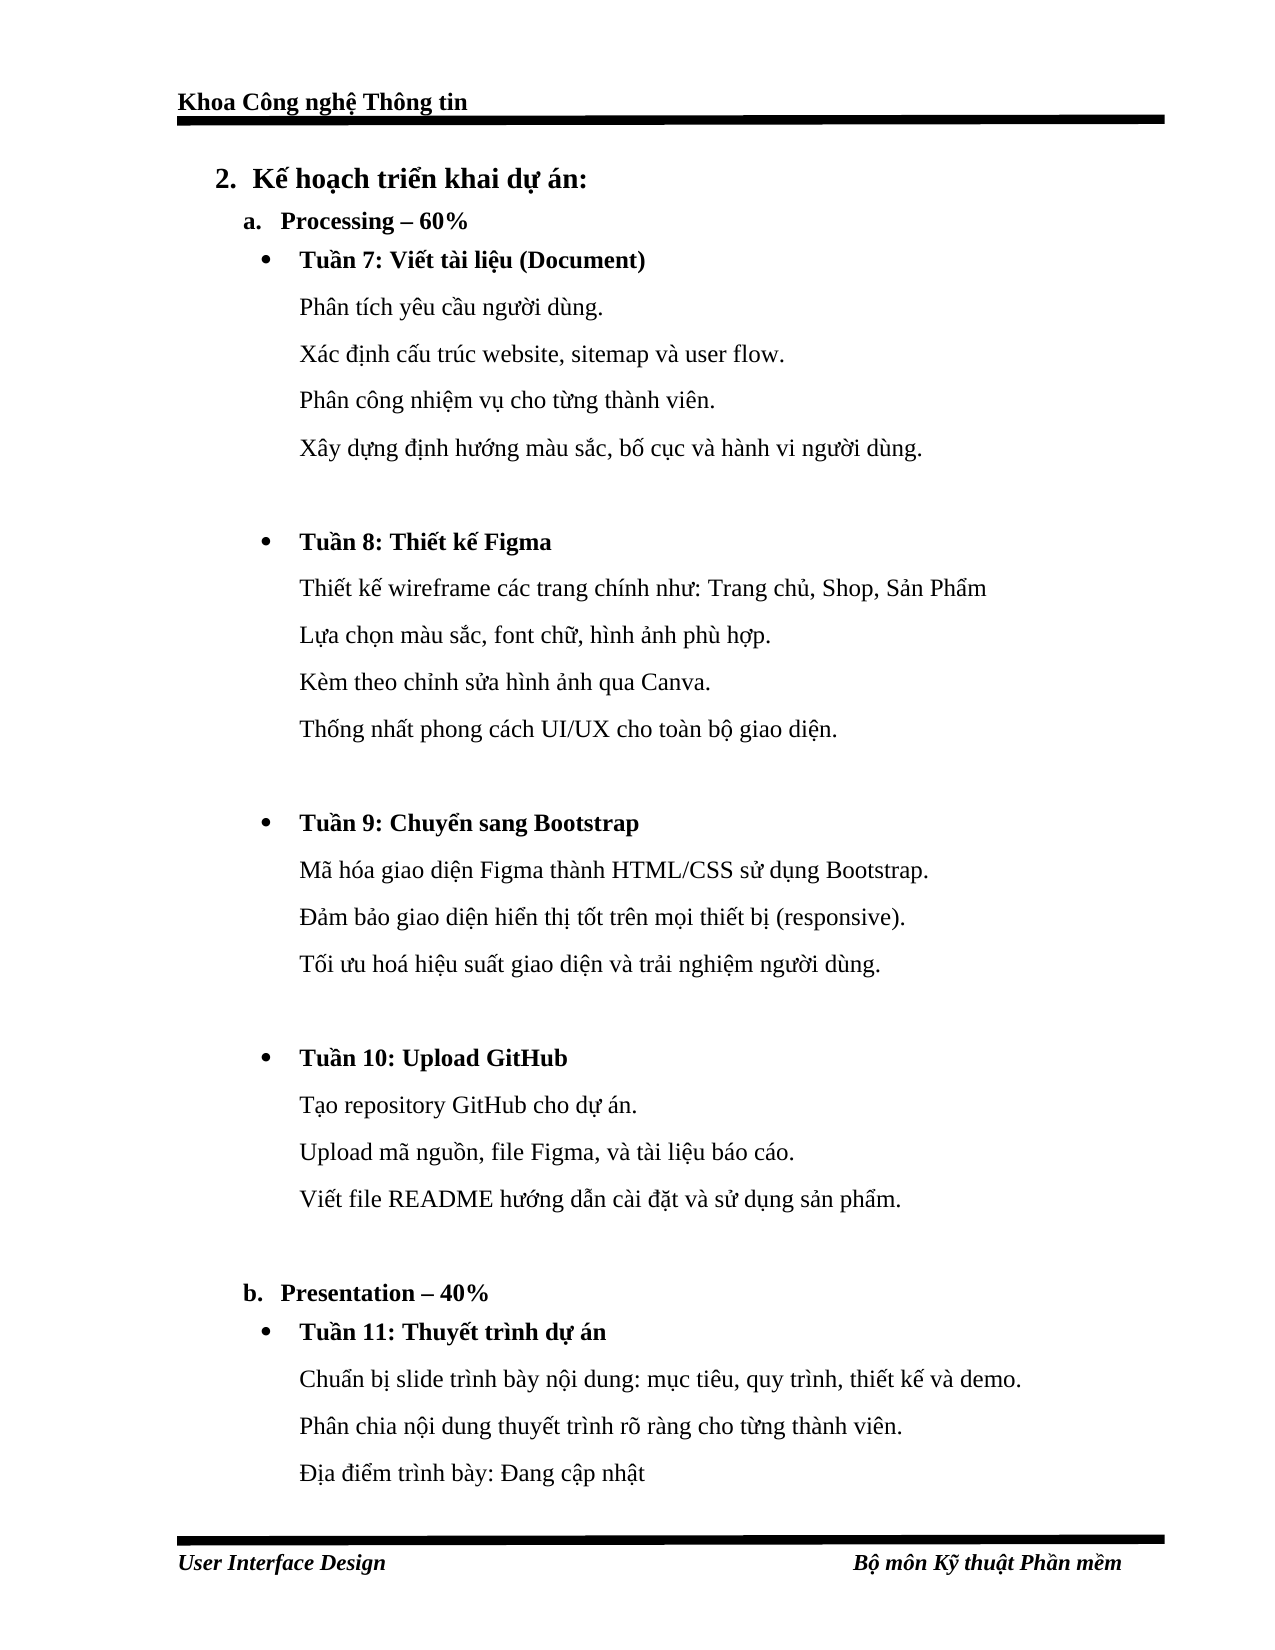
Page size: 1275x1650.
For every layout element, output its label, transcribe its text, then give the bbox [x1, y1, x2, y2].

text Mã hóa giao diện Figma thành HTML/CSS sử dụng Bootstrap. [299, 855, 1157, 884]
text Tối ưu hoá hiệu suất giao diện và trải nghiệm người dùng. [299, 949, 1157, 978]
text Phân tích yêu cầu người dùng. [299, 292, 1157, 320]
subtitle Kế hoạch triển khai dự án: [215, 162, 1157, 195]
text Xác định cấu trúc website, sitemap và user flow. [299, 339, 1157, 367]
subtitle Tuần 7: Viết tài liệu (Document) [262, 245, 1157, 273]
subtitle Presentation – 40% [243, 1278, 1157, 1307]
text Phân chia nội dung thuyết trình rõ ràng cho từng thành viên. [299, 1411, 1157, 1439]
text Xây dựng định hướng màu sắc, bố cục và hành vi người dùng. [299, 433, 1157, 461]
text Đảm bảo giao diện hiển thị tốt trên mọi thiết bị (responsive). [299, 902, 1157, 931]
subtitle Tuần 9: Chuyển sang Bootstrap [262, 808, 1157, 837]
text Upload mã nguồn, file Figma, và tài liệu báo cáo. [299, 1137, 1157, 1166]
text Viết file README hướng dẫn cài đặt và sử dụng sản phẩm. [299, 1184, 1157, 1213]
text Phân công nhiệm vụ cho từng thành viên. [299, 386, 1157, 414]
subtitle Processing – 60% [243, 206, 1157, 235]
text Địa điểm trình bày: Đang cập nhật [299, 1458, 1157, 1487]
text Chuẩn bị slide trình bày nội dung: mục tiêu, quy trình, thiết kế và demo. [299, 1364, 1157, 1393]
subtitle Tuần 8: Thiết kế Figma [262, 527, 1157, 555]
text Thiết kế wireframe các trang chính như: Trang chủ, Shop, Sản Phẩm [299, 573, 1157, 602]
text Kèm theo chỉnh sửa hình ảnh qua Canva. [299, 667, 1157, 696]
text Tạo repository GitHub cho dự án. [299, 1090, 1157, 1119]
subtitle Tuần 10: Upload GitHub [262, 1043, 1157, 1072]
text Lựa chọn màu sắc, font chữ, hình ảnh phù hợp. [299, 621, 1157, 649]
text Thống nhất phong cách UI/UX cho toàn bộ giao diện. [299, 714, 1157, 743]
subtitle Tuần 11: Thuyết trình dự án [262, 1317, 1157, 1346]
